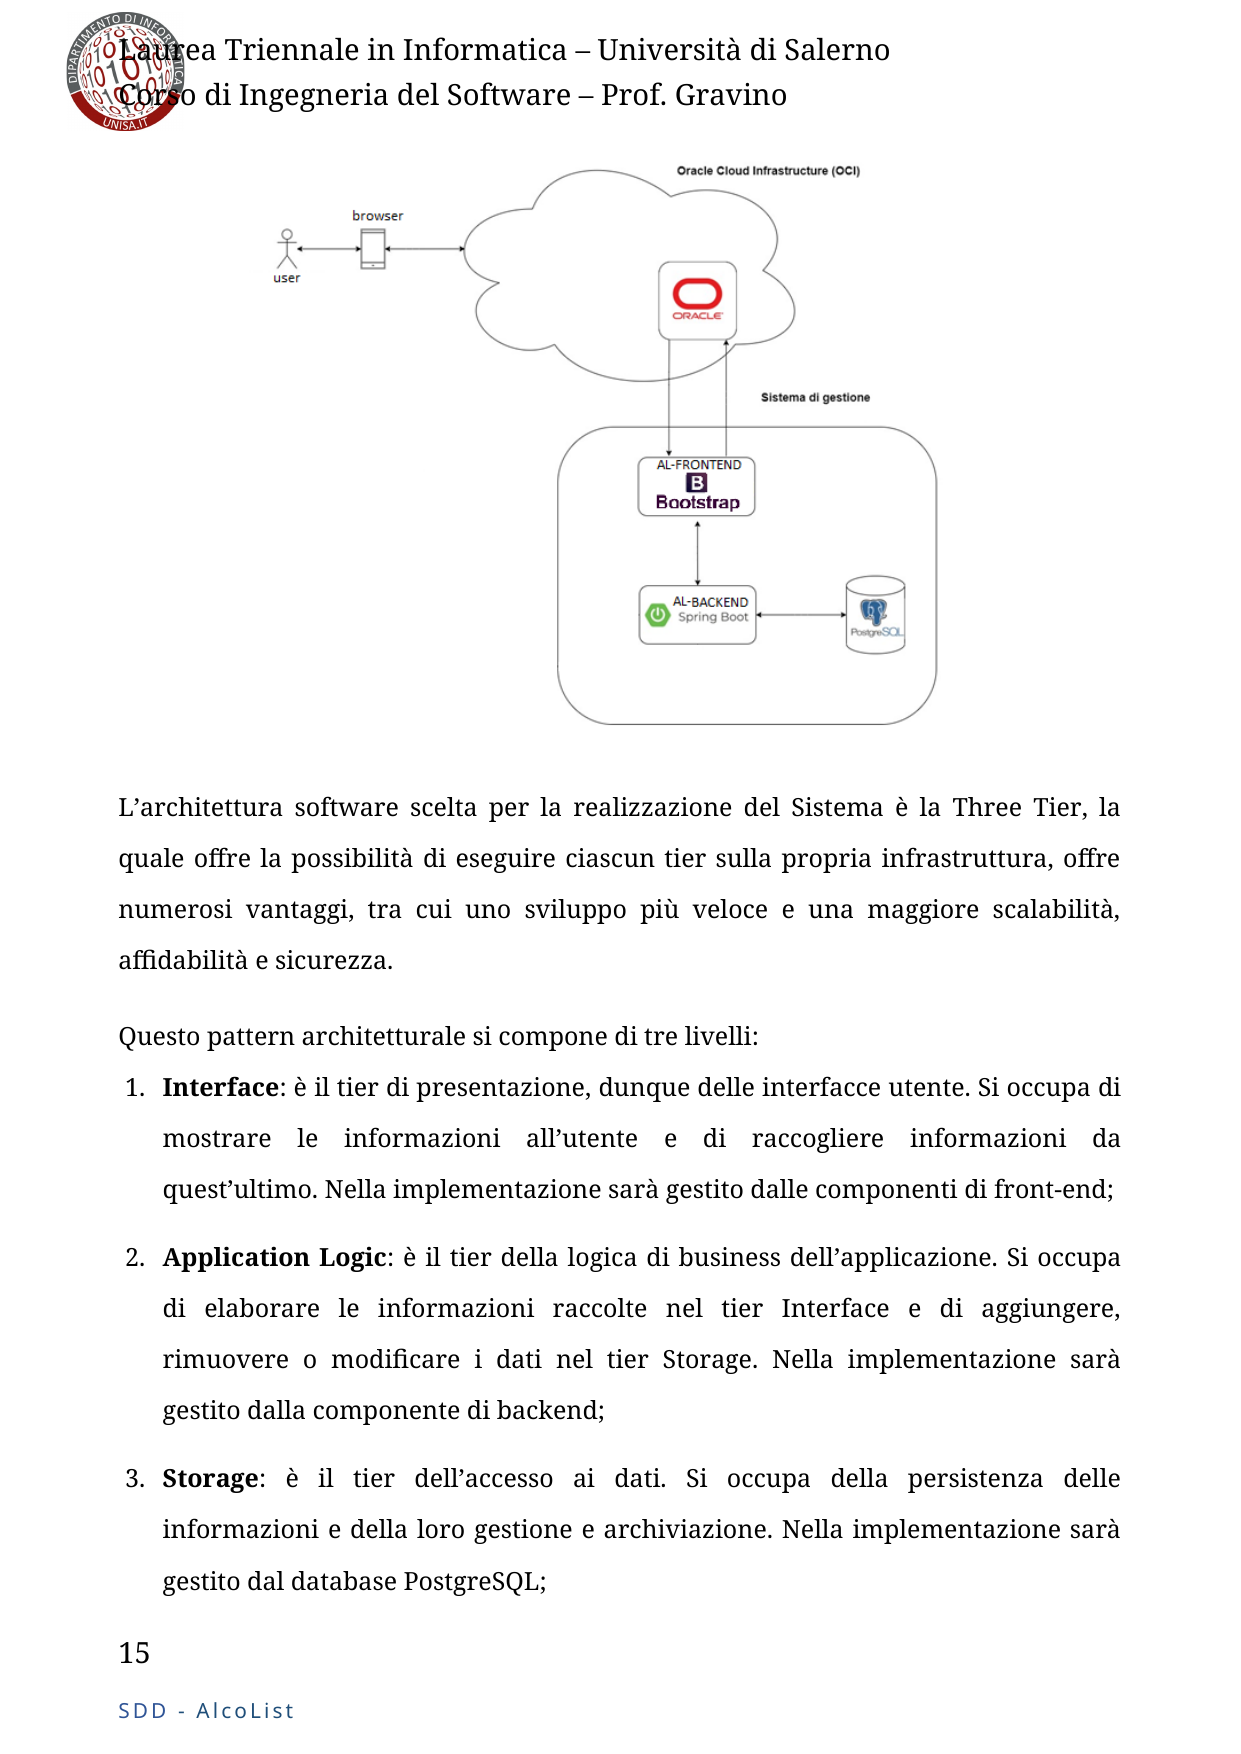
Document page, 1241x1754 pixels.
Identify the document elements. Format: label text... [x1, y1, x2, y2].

list Application Logic: è il tier della logica di business dell’applicazione. Si occupa di elaborare le informazioni raccolte nel tier Interface e di aggiungere, rimuovere o modificare i dati nel tier Storage. Nella implementazione sarà gestito dalla componente di backend; [125, 1240, 1122, 1427]
text Questo pattern architetturale si compone di tre livelli: [118, 1019, 1122, 1053]
picture [248, 147, 992, 748]
list Interface: è il tier di presentazione, dunque delle interfacce utente. Si occupa di mostrare le informazioni all’utente e di raccogliere informazioni da quest’ultimo. Nella implementazione sarà gestito dalle componenti di front-end; [125, 1070, 1122, 1206]
text L’architettura software scelta per la realizzazione del Sistema è la Three Tier, la quale offre la possibilità di eseguire ciascun tier sulla propria infrastruttura, offre numerosi vantaggi, tra cui uno sviluppo più veloce e una maggiore scalabilità, affidabilità e sicurezza. [118, 789, 1122, 977]
list Storage: è il tier dell’accesso ai dati. Si occupa della persistenza delle informazioni e della loro gestione e archiviazione. Nella implementazione sarà gestito dal database PostgreSQL; [125, 1461, 1122, 1597]
picture [66, 12, 185, 131]
